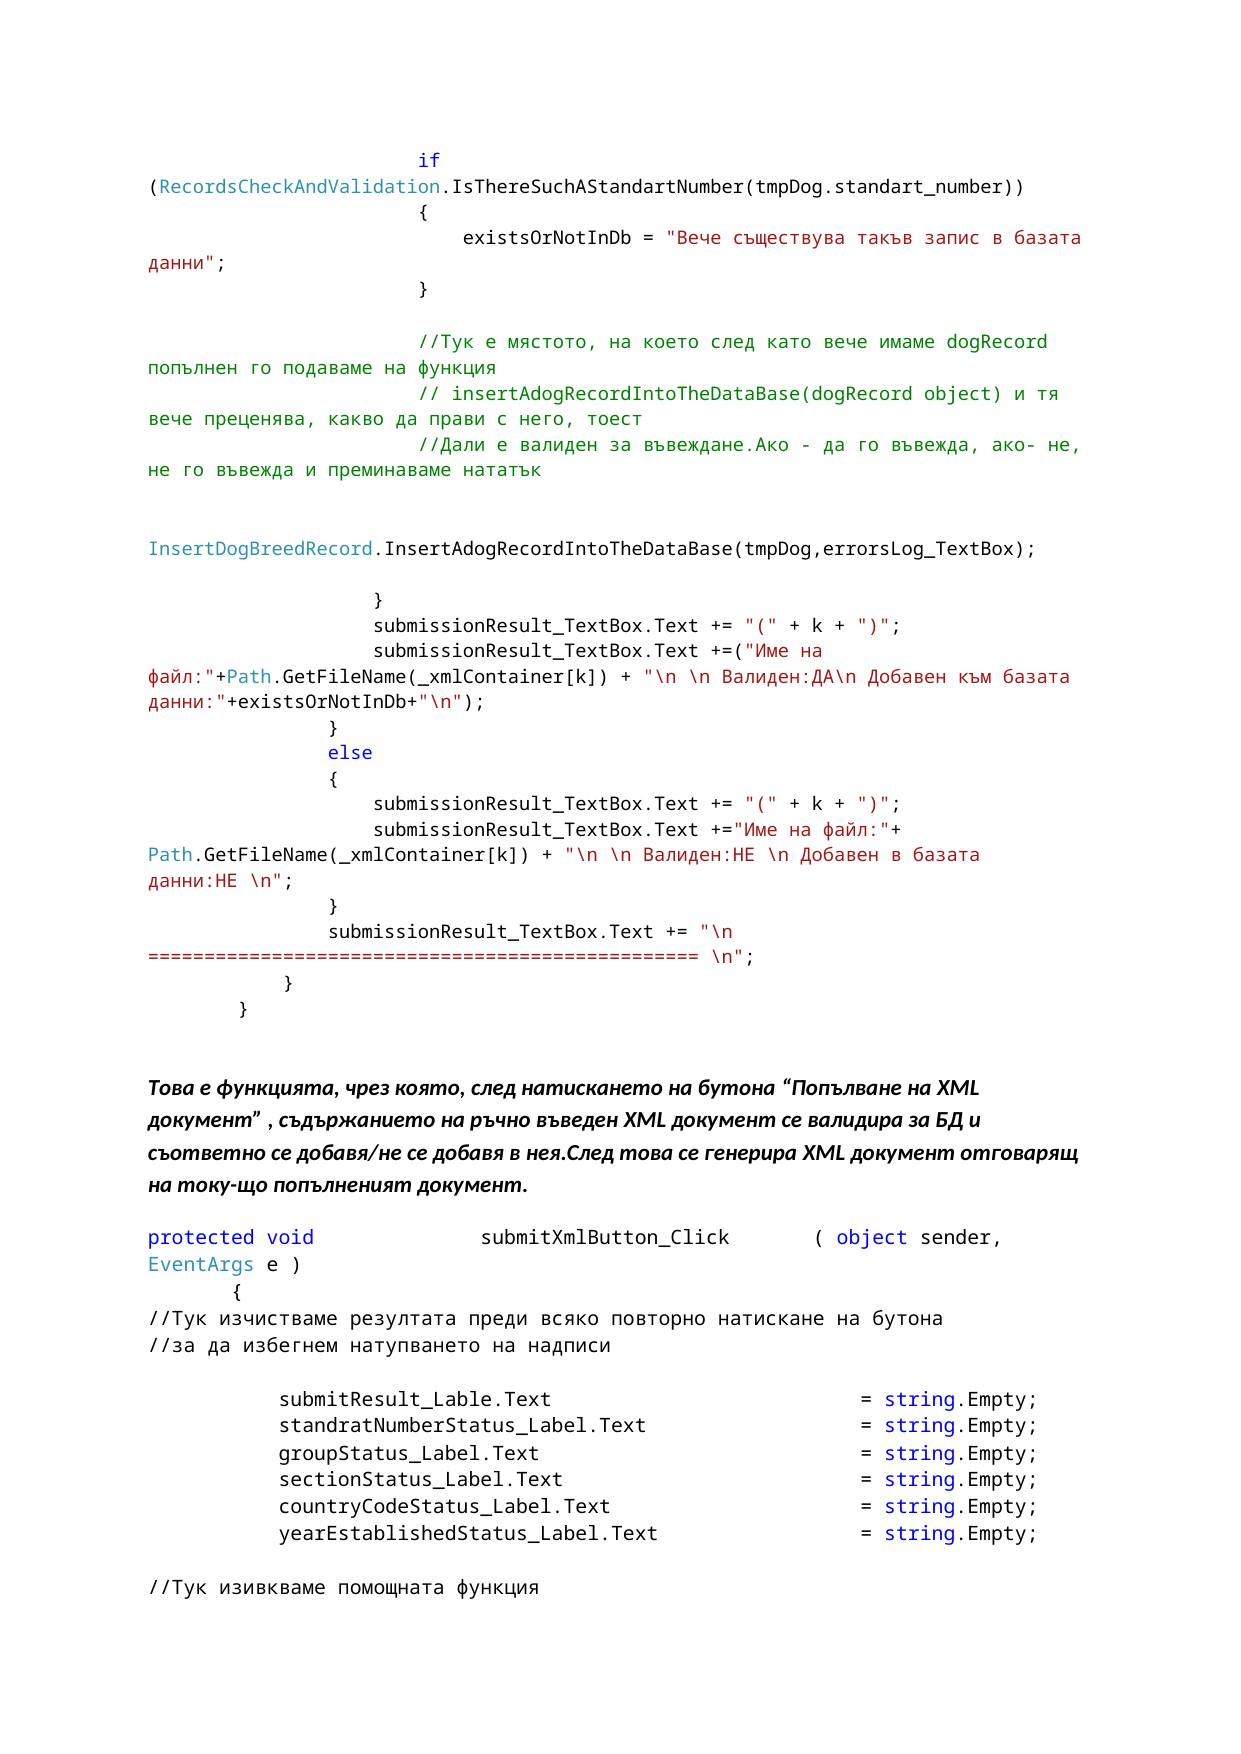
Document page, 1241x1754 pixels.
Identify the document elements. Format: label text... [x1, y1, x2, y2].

text submitResult_Lable.Text = string.Empty; [148, 1385, 1093, 1412]
text groupStatus_Label.Text = string.Empty; [148, 1439, 1093, 1466]
text } [148, 586, 1093, 612]
text } [148, 275, 1093, 301]
text //Дали е валиден за въвеждане.Ако - да го въвежда, ако- не, не го въвежда и преминаваме нататък [148, 431, 1093, 482]
text { [148, 765, 1093, 791]
text Това е функцията, чрез която, след натискането на бутона “Попълване на XML документ” , съдържанието на ръчно въведен XML документ се валидира за БД и съответно се добавя/не се добавя в нея.След това се генерира XML документ отговарящ на току-що попълненият документ. [148, 1073, 1093, 1198]
text protected void submitXmlButton_Click ( object sender, EventArgs e ) [148, 1223, 1093, 1277]
text } [148, 714, 1093, 739]
text existsOrNotInDb = "Вече съществува такъв запис в базата данни"; [148, 224, 1093, 275]
text } [148, 995, 1093, 1020]
text } [148, 969, 1093, 995]
text submissionResult_TextBox.Text += "\n ================================================= \n"; [148, 918, 1093, 969]
text { [148, 1277, 1093, 1304]
text submissionResult_TextBox.Text += "(" + k + ")"; [148, 612, 1093, 637]
text InsertDogBreedRecord.InsertAdogRecordIntoTheDataBase(tmpDog,errorsLog_TextBox); [148, 507, 1093, 561]
text { [148, 199, 1093, 224]
text else [148, 739, 1093, 765]
text submissionResult_TextBox.Text +="Име на файл:"+ Path.GetFileName(_xmlContainer[k]) + "\n \n Валиден:НЕ \n Добавен в базата данни:НЕ \n"; [148, 816, 1093, 893]
text submissionResult_TextBox.Text +=("Име на файл:"+Path.GetFileName(_xmlContainer[k]) + "\n \n Валиден:ДА\n Добавен към базата данни:"+existsOrNotInDb+"\n"); [148, 637, 1093, 714]
text standratNumberStatus_Label.Text = string.Empty; [148, 1412, 1093, 1439]
text //Тук е мястото, на което след като вече имаме dogRecord попълнен го подаваме на функция [148, 329, 1093, 380]
text //Тук изивкваме помощната функция [148, 1574, 1093, 1601]
text submissionResult_TextBox.Text += "(" + k + ")"; [148, 791, 1093, 816]
text countryCodeStatus_Label.Text = string.Empty; [148, 1493, 1093, 1520]
text if (RecordsCheckAndValidation.IsThereSuchAStandartNumber(tmpDog.standart_number)) [148, 148, 1093, 199]
text //за да избегнем натупването на надписи [148, 1331, 1093, 1358]
text yearEstablishedStatus_Label.Text = string.Empty; [148, 1520, 1093, 1547]
text //Тук изчистваме резултата преди всяко повторно натискане на бутона [148, 1304, 1093, 1331]
text sectionStatus_Label.Text = string.Empty; [148, 1466, 1093, 1493]
text } [148, 893, 1093, 918]
text // insertAdogRecordIntoTheDataBase(dogRecord object) и тя вече преценява, какво да прави с него, тоест [148, 380, 1093, 431]
